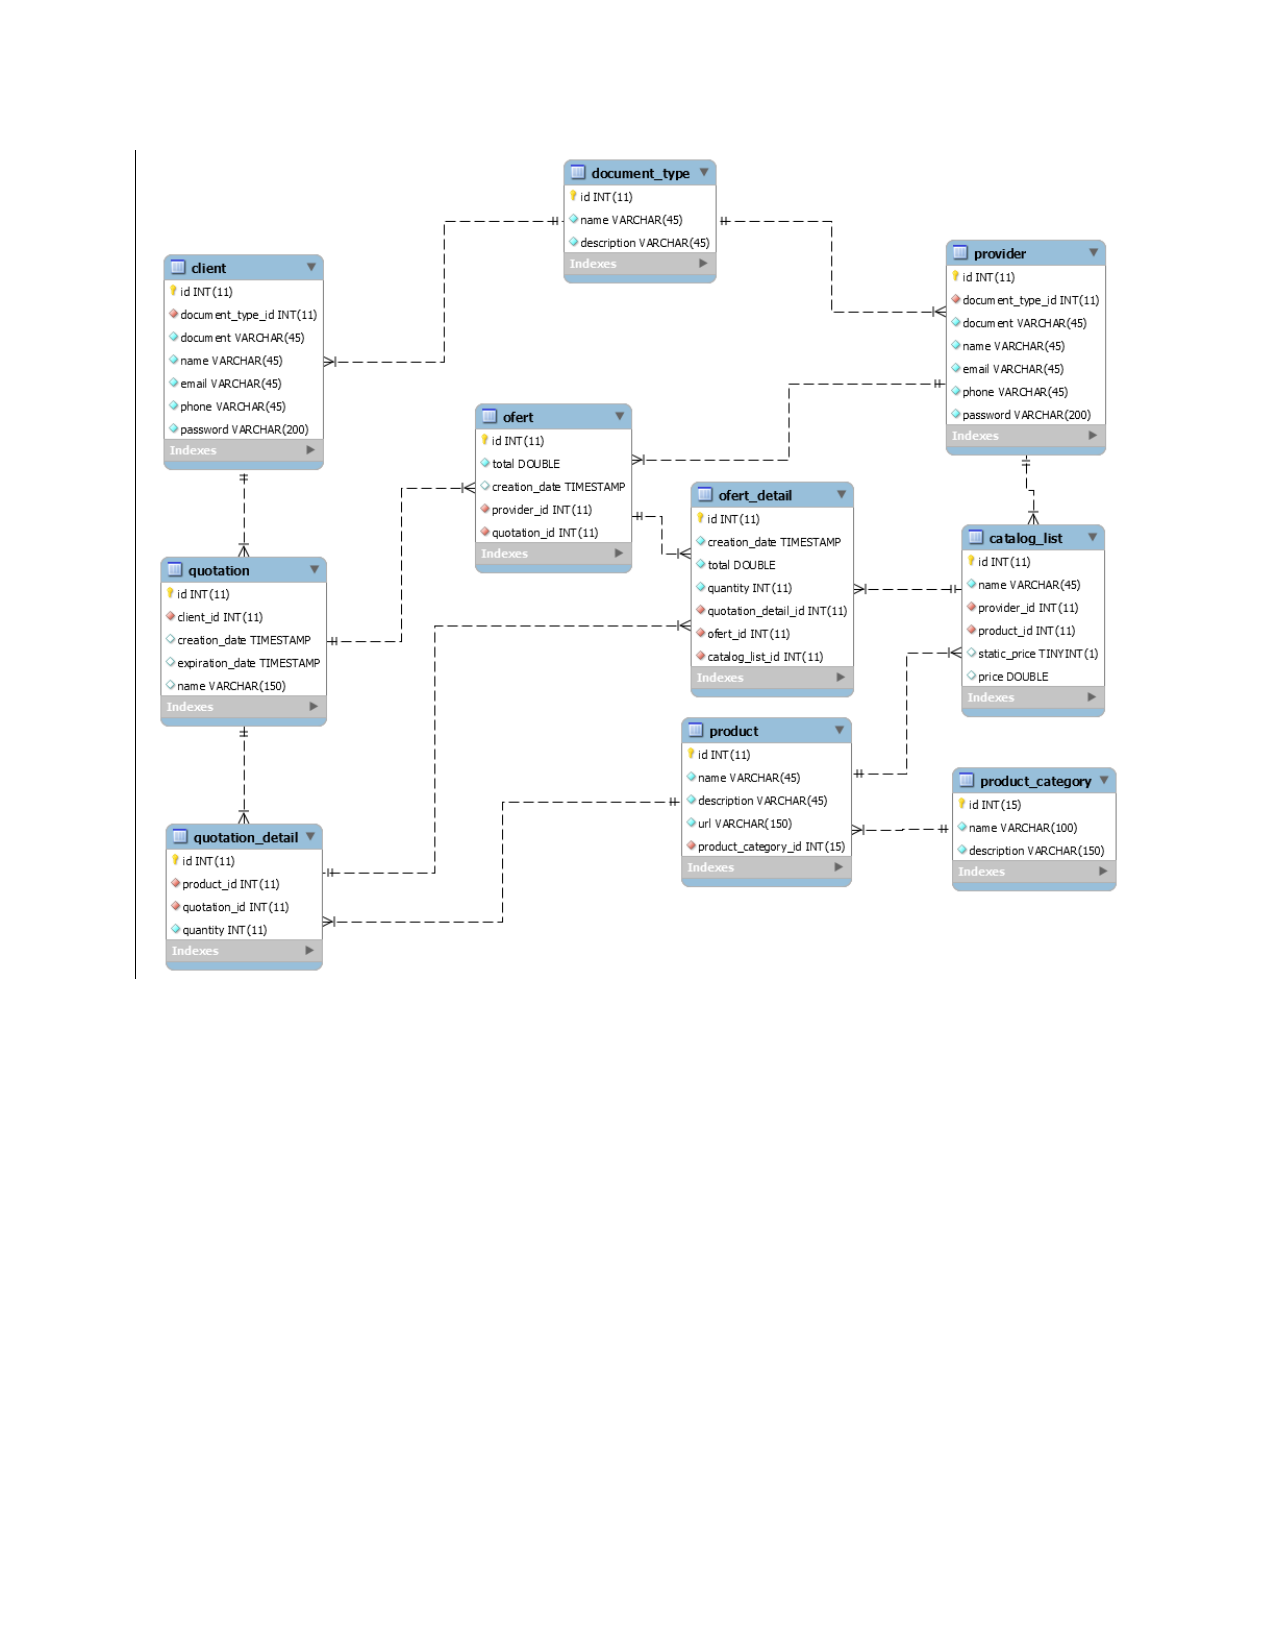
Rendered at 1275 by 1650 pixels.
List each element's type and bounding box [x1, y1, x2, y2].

picture [150, 150, 1125, 980]
